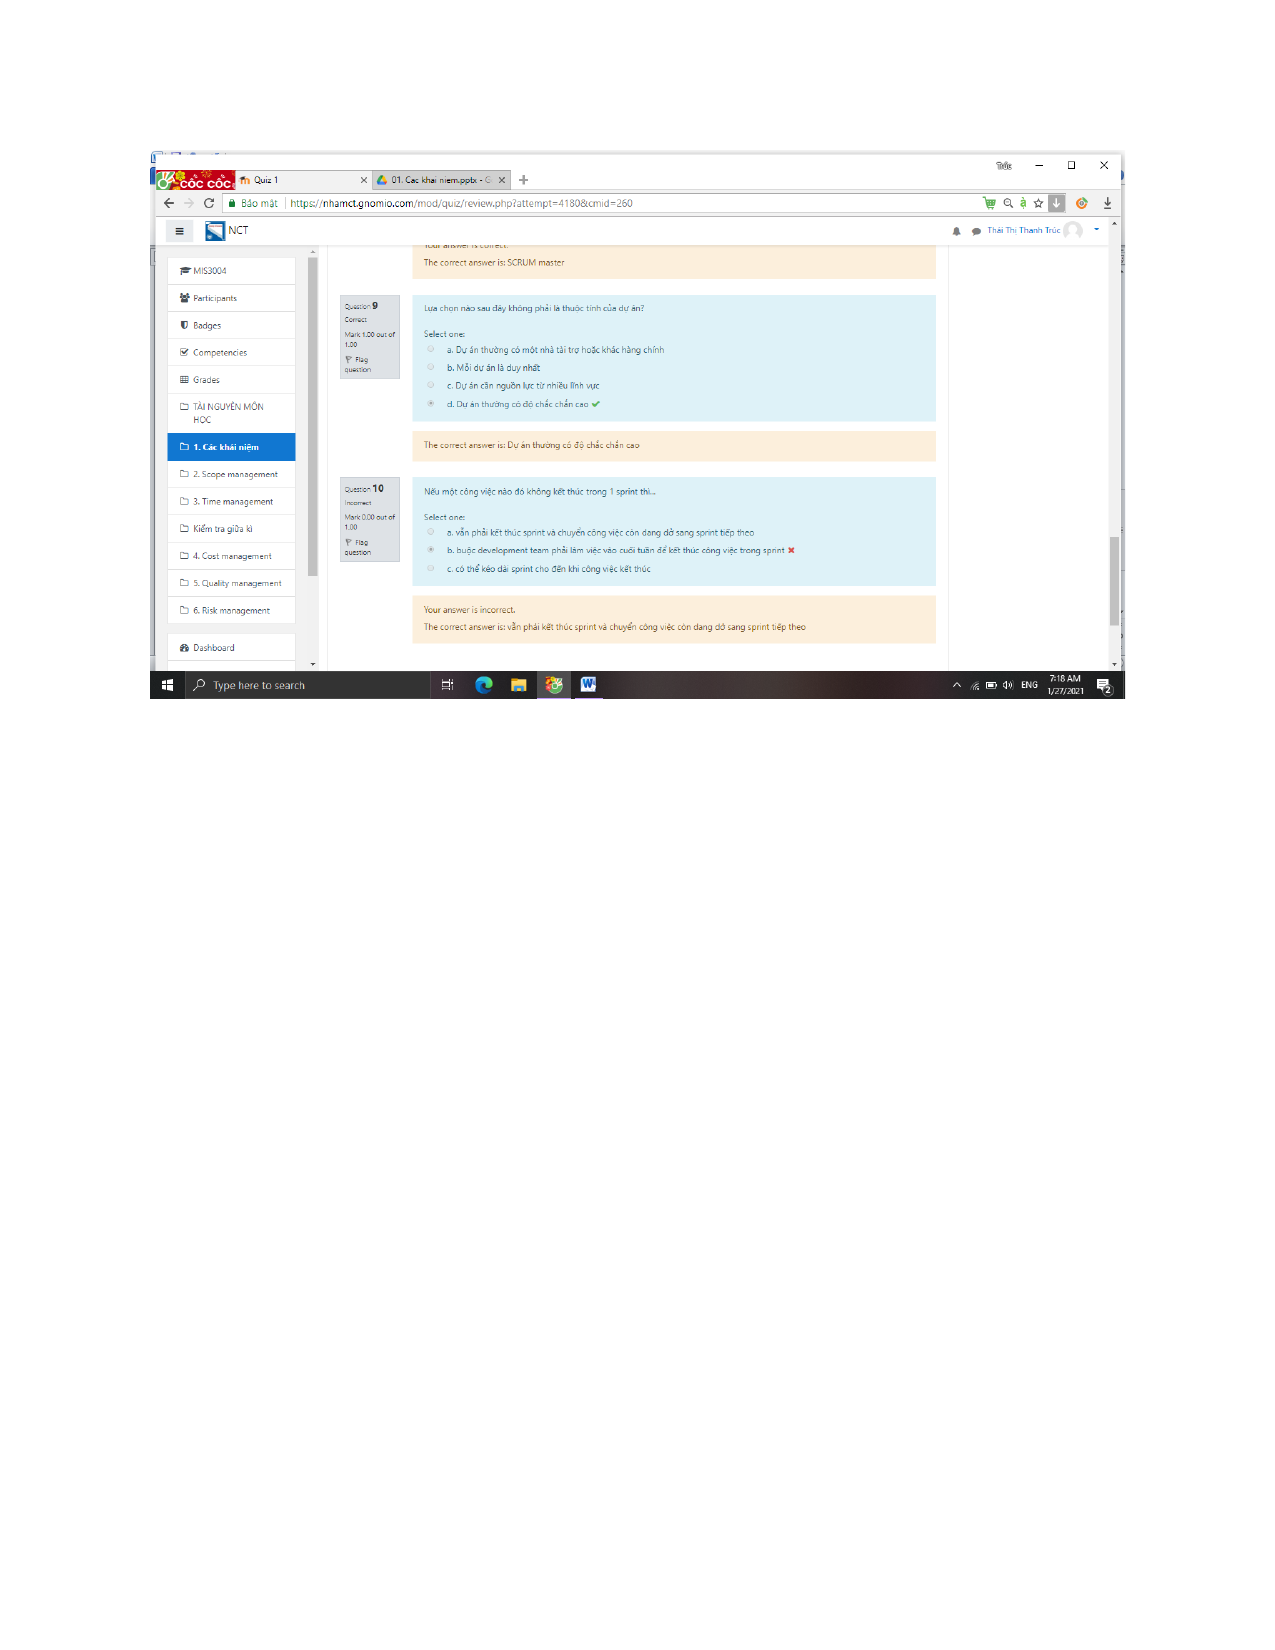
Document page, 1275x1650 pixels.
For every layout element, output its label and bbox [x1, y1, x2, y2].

picture [150, 150, 1125, 699]
